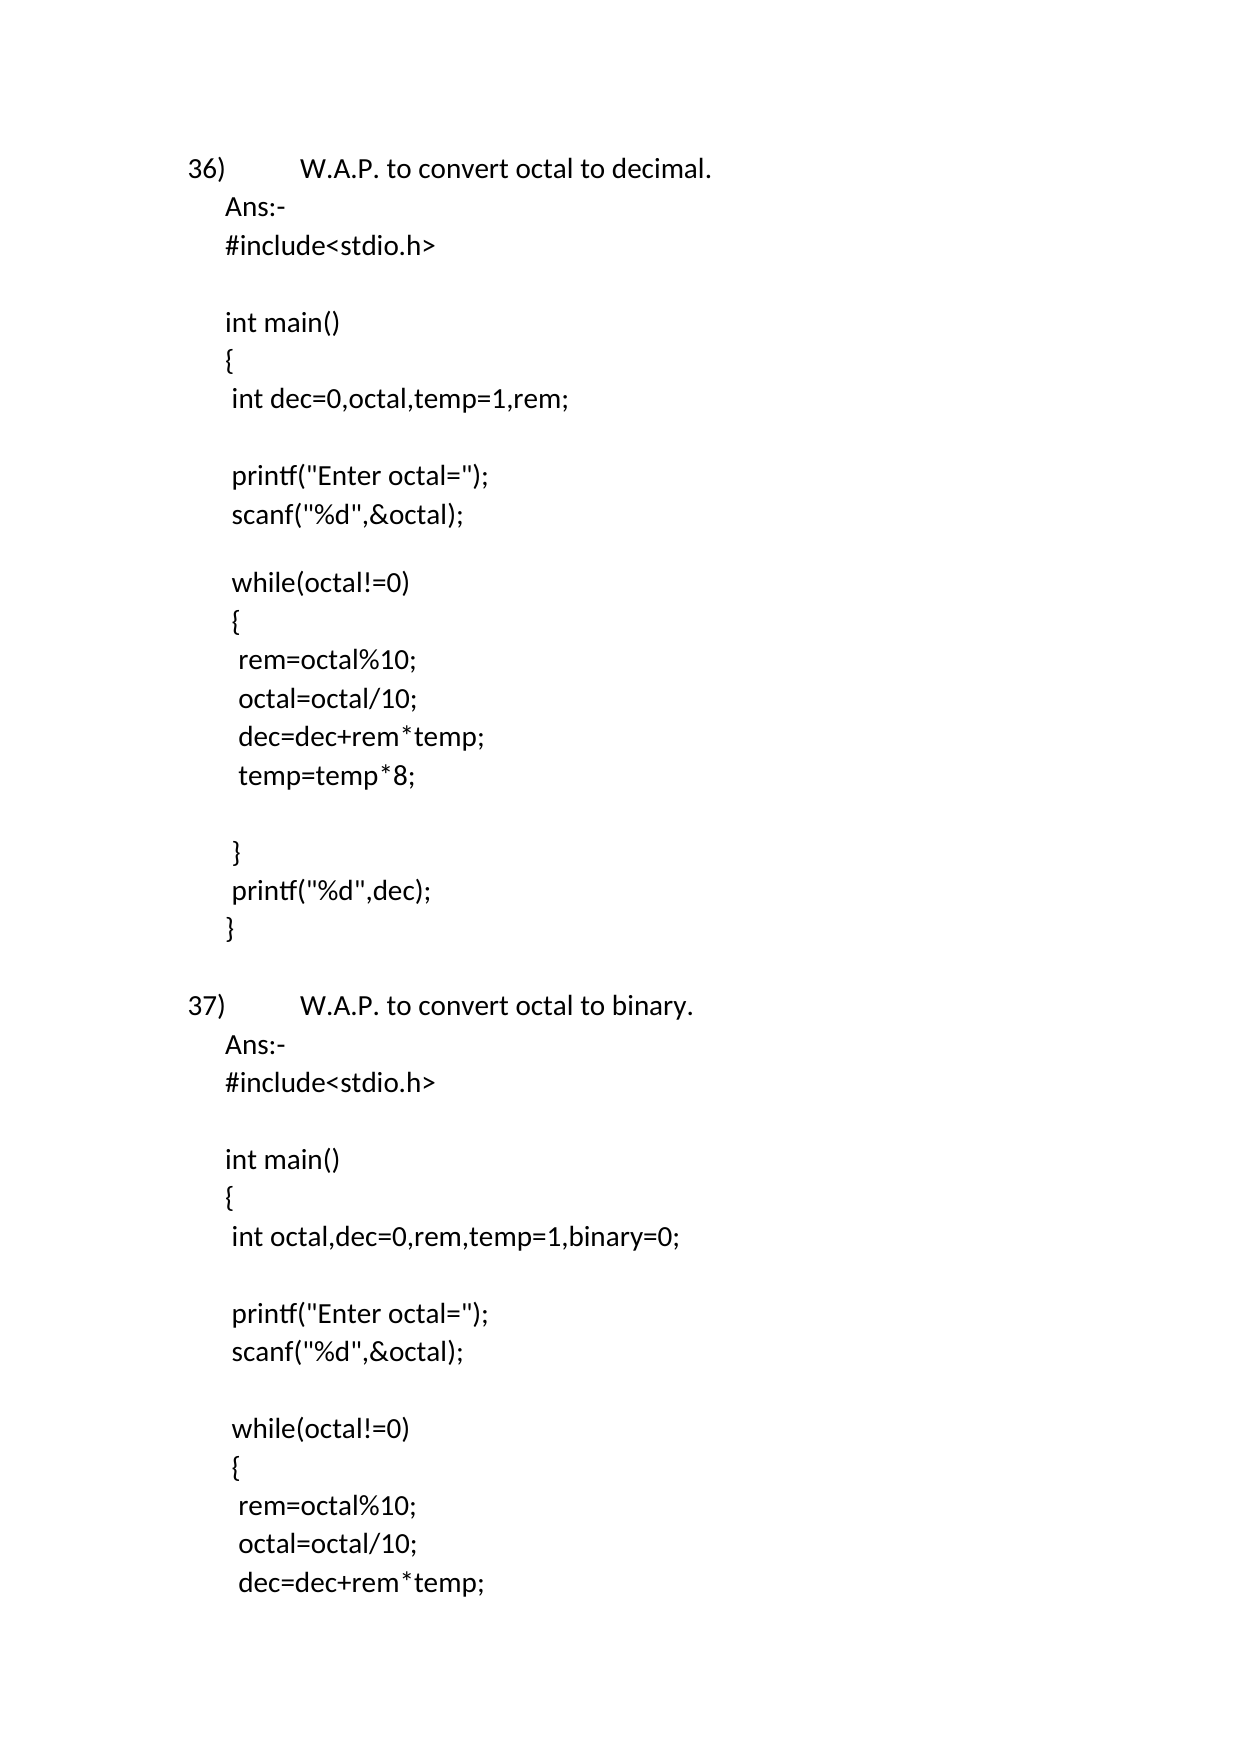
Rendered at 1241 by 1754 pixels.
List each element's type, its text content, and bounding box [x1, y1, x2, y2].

list octal=octal/10; [225, 680, 1090, 716]
list rem=octal%10; [225, 641, 1090, 677]
list Ans:- [225, 188, 1090, 224]
list printf("Enter octal="); [225, 1295, 1090, 1331]
list dec=dec+rem*temp; [225, 1564, 1090, 1599]
list while(octal!=0) [225, 1410, 1090, 1446]
list scanf("%d",&octal); [225, 496, 1090, 532]
list { [225, 342, 1090, 378]
list octal=octal/10; [225, 1526, 1090, 1561]
list rem=octal%10; [225, 1487, 1090, 1523]
list #include<stdio.h> [225, 1064, 1090, 1100]
list int main() [225, 1141, 1090, 1177]
list W.A.P. to convert octal to binary. [187, 987, 1090, 1023]
list { [225, 1179, 1090, 1215]
list #include<stdio.h> [225, 227, 1090, 262]
list temp=temp*8; [225, 757, 1090, 792]
list } [225, 911, 1090, 946]
list Ans:- [225, 1026, 1090, 1061]
list printf("%d",dec); [225, 872, 1090, 908]
list { [225, 1449, 1090, 1484]
list scanf("%d",&octal); [225, 1333, 1090, 1369]
list int main() [225, 304, 1090, 339]
list W.A.P. to convert octal to decimal. [187, 150, 1090, 186]
list int dec=0,octal,temp=1,rem; [225, 381, 1090, 416]
list { [225, 603, 1090, 639]
list int octal,dec=0,rem,temp=1,binary=0; [225, 1218, 1090, 1254]
list dec=dec+rem*temp; [225, 718, 1090, 754]
list while(octal!=0) [225, 564, 1090, 600]
list printf("Enter octal="); [225, 457, 1090, 493]
list } [225, 834, 1090, 869]
